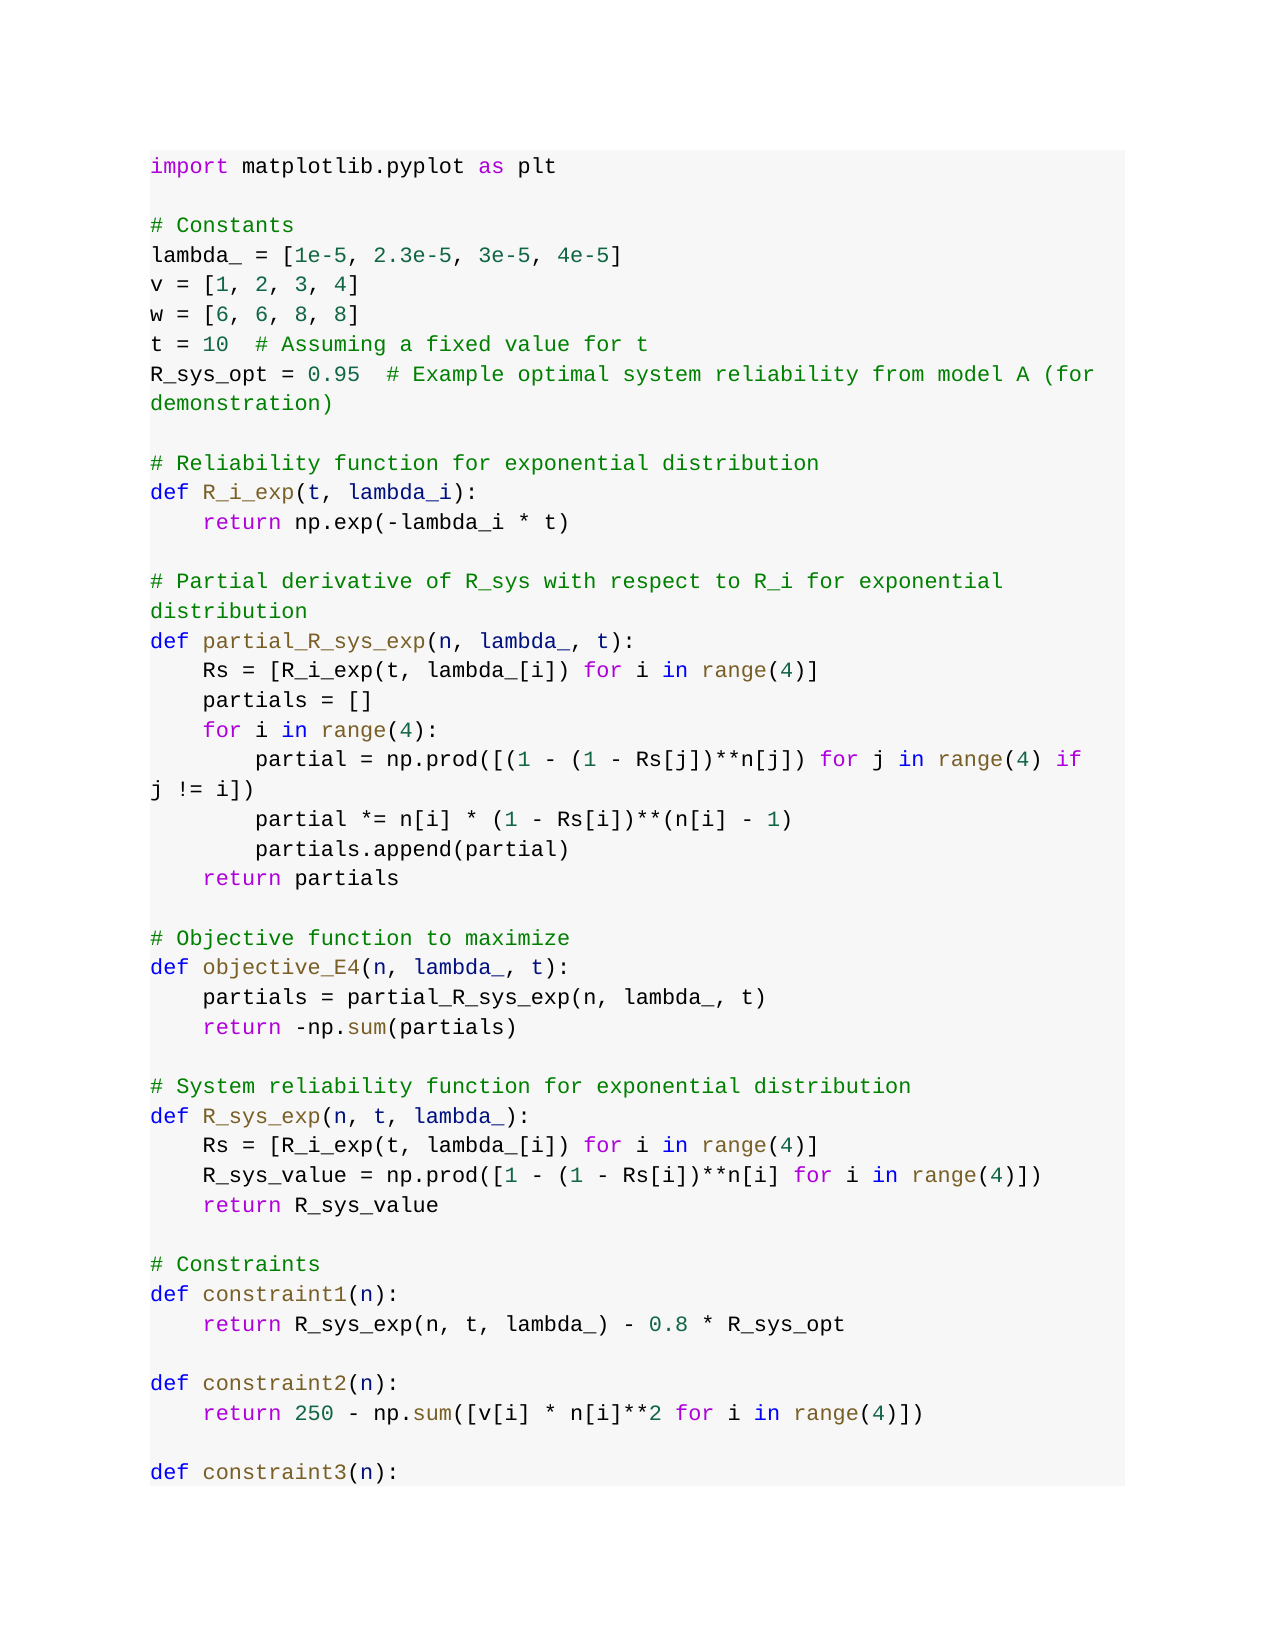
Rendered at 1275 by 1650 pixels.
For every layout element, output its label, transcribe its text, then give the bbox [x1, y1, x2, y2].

text R_sys_opt = 0.95 # Example optimal system reliability from model A (for demonstration) [150, 358, 1125, 417]
text return partials [150, 862, 1125, 892]
text w = [6, 6, 8, 8] [150, 298, 1125, 328]
text def constraint3(n): [150, 1456, 1125, 1486]
text def partial_R_sys_exp(n, lambda_, t): [150, 625, 1125, 655]
text partials.append(partial) [150, 833, 1125, 862]
text v = [1, 2, 3, 4] [150, 269, 1125, 298]
text # Constants [150, 209, 1125, 239]
text # System reliability function for exponential distribution [150, 1070, 1125, 1100]
text return 250 - np.sum([v[i] * n[i]**2 for i in range(4)]) [150, 1397, 1125, 1427]
text partial *= n[i] * (1 - Rs[i])**(n[i] - 1) [150, 803, 1125, 833]
text partials = [] [150, 684, 1125, 714]
text R_sys_value = np.prod([1 - (1 - Rs[i])**n[i] for i in range(4)]) [150, 1159, 1125, 1189]
text # Reliability function for exponential distribution [150, 447, 1125, 477]
text # Objective function to maximize [150, 922, 1125, 952]
text import matplotlib.pyplot as plt [150, 150, 1125, 180]
text lambda_ = [1e-5, 2.3e-5, 3e-5, 4e-5] [150, 239, 1125, 269]
text def objective_E4(n, lambda_, t): [150, 952, 1125, 981]
text Rs = [R_i_exp(t, lambda_[i]) for i in range(4)] [150, 655, 1125, 684]
text return R_sys_exp(n, t, lambda_) - 0.8 * R_sys_opt [150, 1308, 1125, 1337]
text return R_sys_value [150, 1189, 1125, 1219]
text partials = partial_R_sys_exp(n, lambda_, t) [150, 981, 1125, 1011]
text # Partial derivative of R_sys with respect to R_i for exponential distribution [150, 566, 1125, 625]
text for i in range(4): [150, 714, 1125, 744]
text t = 10 # Assuming a fixed value for t [150, 328, 1125, 358]
text def R_sys_exp(n, t, lambda_): [150, 1100, 1125, 1130]
text return np.exp(-lambda_i * t) [150, 506, 1125, 536]
text return -np.sum(partials) [150, 1011, 1125, 1041]
text def constraint2(n): [150, 1367, 1125, 1397]
text # Constraints [150, 1248, 1125, 1278]
text def R_i_exp(t, lambda_i): [150, 477, 1125, 506]
text def constraint1(n): [150, 1278, 1125, 1308]
text partial = np.prod([(1 - (1 - Rs[j])**n[j]) for j in range(4) if j != i]) [150, 744, 1125, 803]
text Rs = [R_i_exp(t, lambda_[i]) for i in range(4)] [150, 1130, 1125, 1159]
